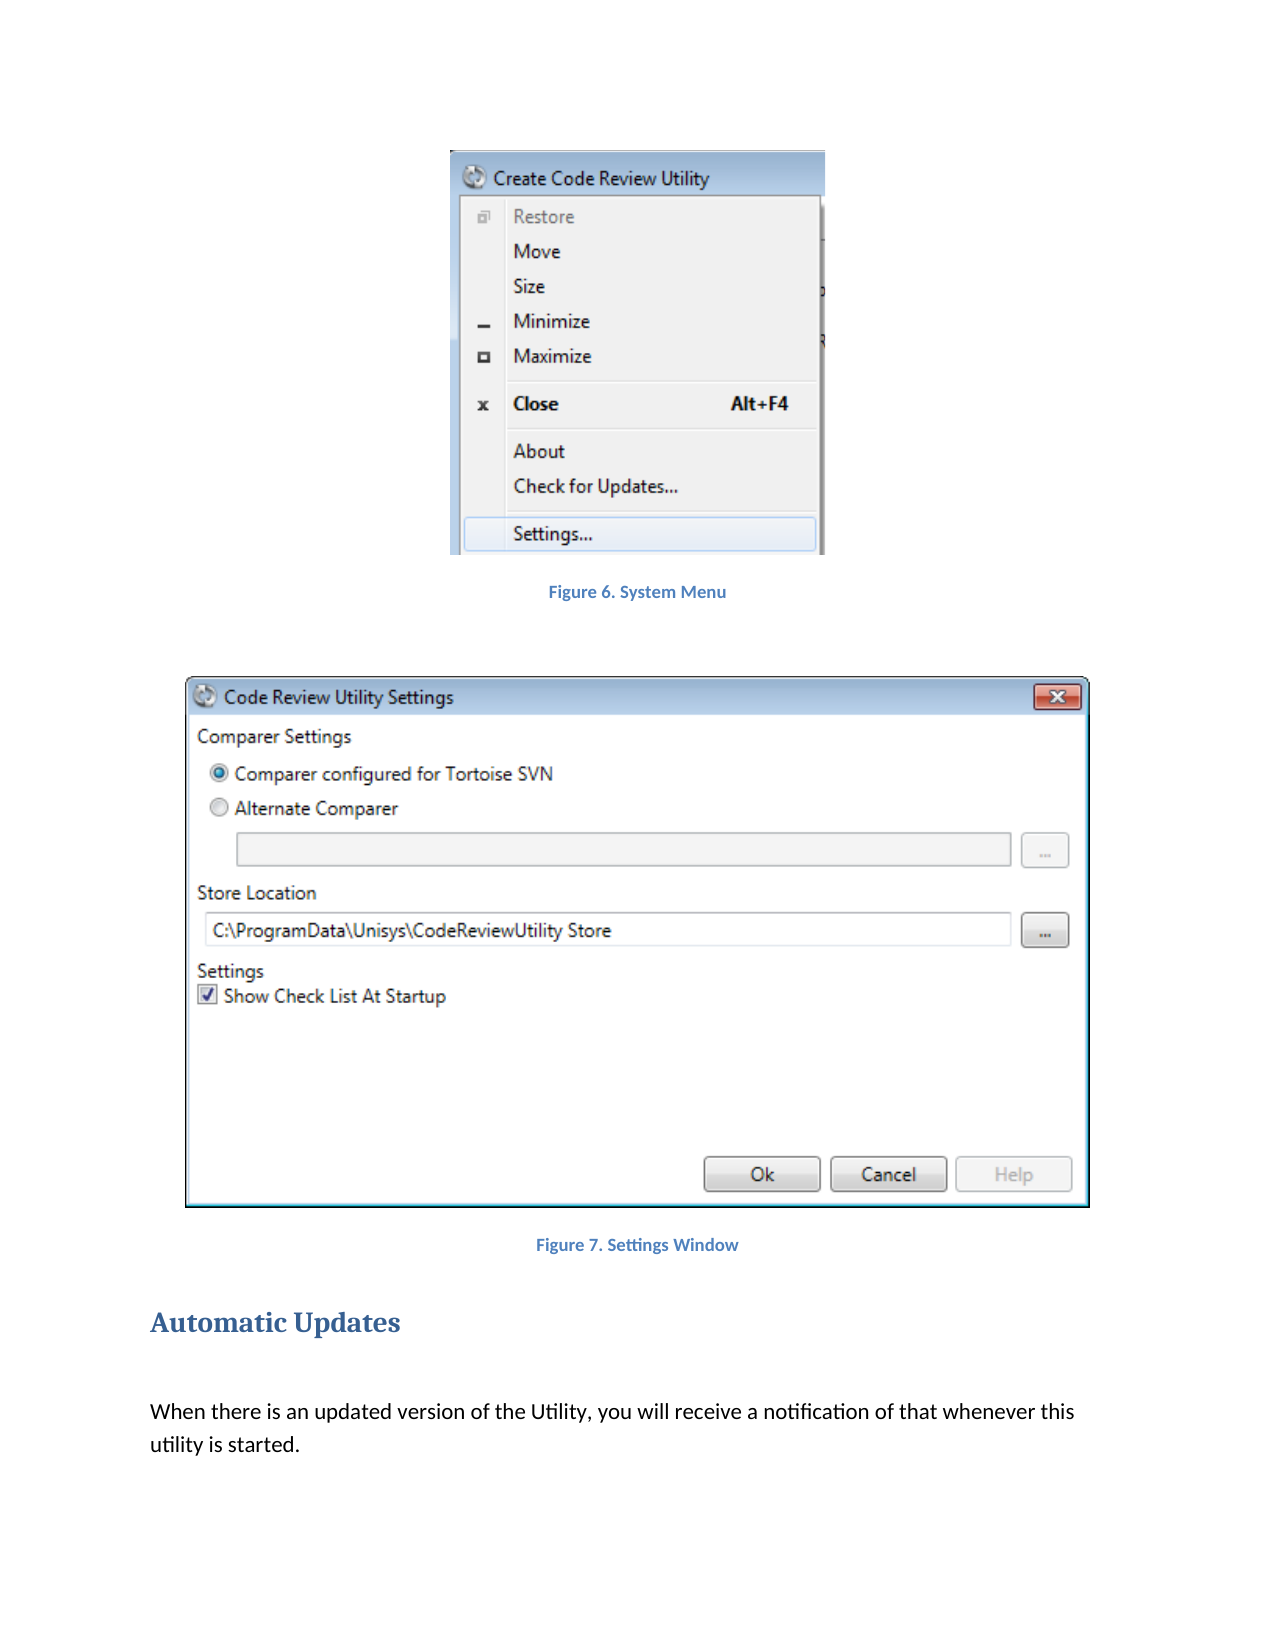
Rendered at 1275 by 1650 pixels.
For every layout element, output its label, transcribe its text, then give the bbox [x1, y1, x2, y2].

picture [185, 676, 1090, 1208]
picture [450, 150, 826, 555]
subtitle Automatic Updates [150, 1306, 1125, 1339]
text When there is an updated version of the Utility, you will receive a notification of that whenever this utility is started. [150, 1397, 1125, 1458]
